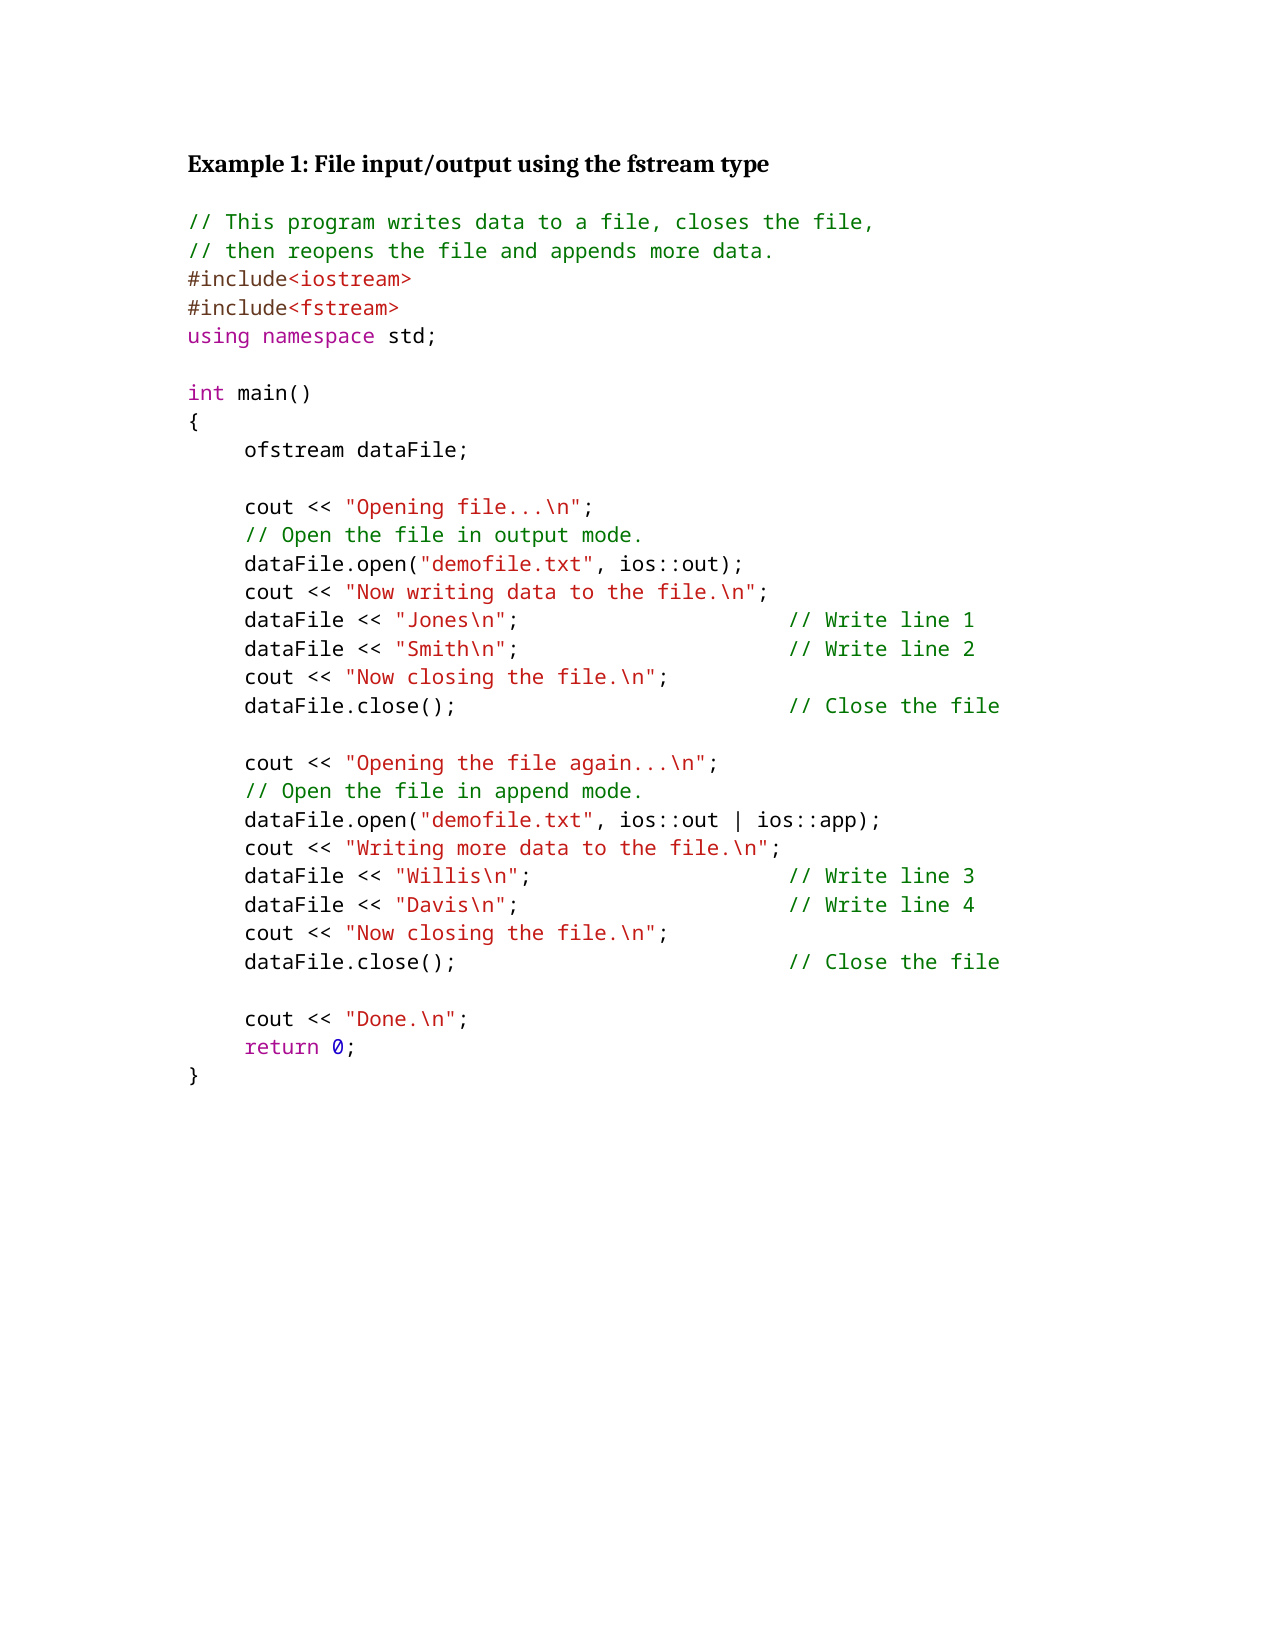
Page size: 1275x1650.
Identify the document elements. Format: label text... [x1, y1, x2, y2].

text } [187, 1061, 1087, 1089]
text // This program writes data to a file, closes the file, [187, 207, 1087, 236]
text #include<fstream> [187, 293, 1087, 321]
text dataFile.close(); // Close the file [187, 947, 1087, 975]
text cout << "Opening file...\n"; [187, 492, 1087, 520]
text cout << "Opening the file again...\n"; [187, 748, 1087, 776]
text ofstream dataFile; [187, 435, 1087, 463]
text // Open the file in output mode. [187, 520, 1087, 549]
text cout << "Now closing the file.\n"; [187, 662, 1087, 691]
text dataFile.close(); // Close the file [187, 691, 1087, 719]
text int main() [187, 378, 1087, 407]
text // Open the file in append mode. [187, 776, 1087, 805]
text dataFile << "Davis\n"; // Write line 4 [187, 890, 1087, 918]
text return 0; [187, 1032, 1087, 1061]
text dataFile.open("demofile.txt", ios::out); [187, 549, 1087, 577]
text cout << "Writing more data to the file.\n"; [187, 833, 1087, 862]
text dataFile << "Willis\n"; // Write line 3 [187, 862, 1087, 890]
text #include<iostream> [187, 264, 1087, 293]
text dataFile << "Smith\n"; // Write line 2 [187, 634, 1087, 662]
text cout << "Now closing the file.\n"; [187, 918, 1087, 947]
text // then reopens the file and appends more data. [187, 236, 1087, 264]
text cout << "Now writing data to the file.\n"; [187, 577, 1087, 606]
text cout << "Done.\n"; [187, 1004, 1087, 1032]
text Example 1: File input/output using the fstream type [187, 150, 1087, 179]
text dataFile << "Jones\n"; // Write line 1 [187, 606, 1087, 634]
text dataFile.open("demofile.txt", ios::out | ios::app); [187, 805, 1087, 833]
text using namespace std; [187, 321, 1087, 350]
text { [187, 407, 1087, 435]
